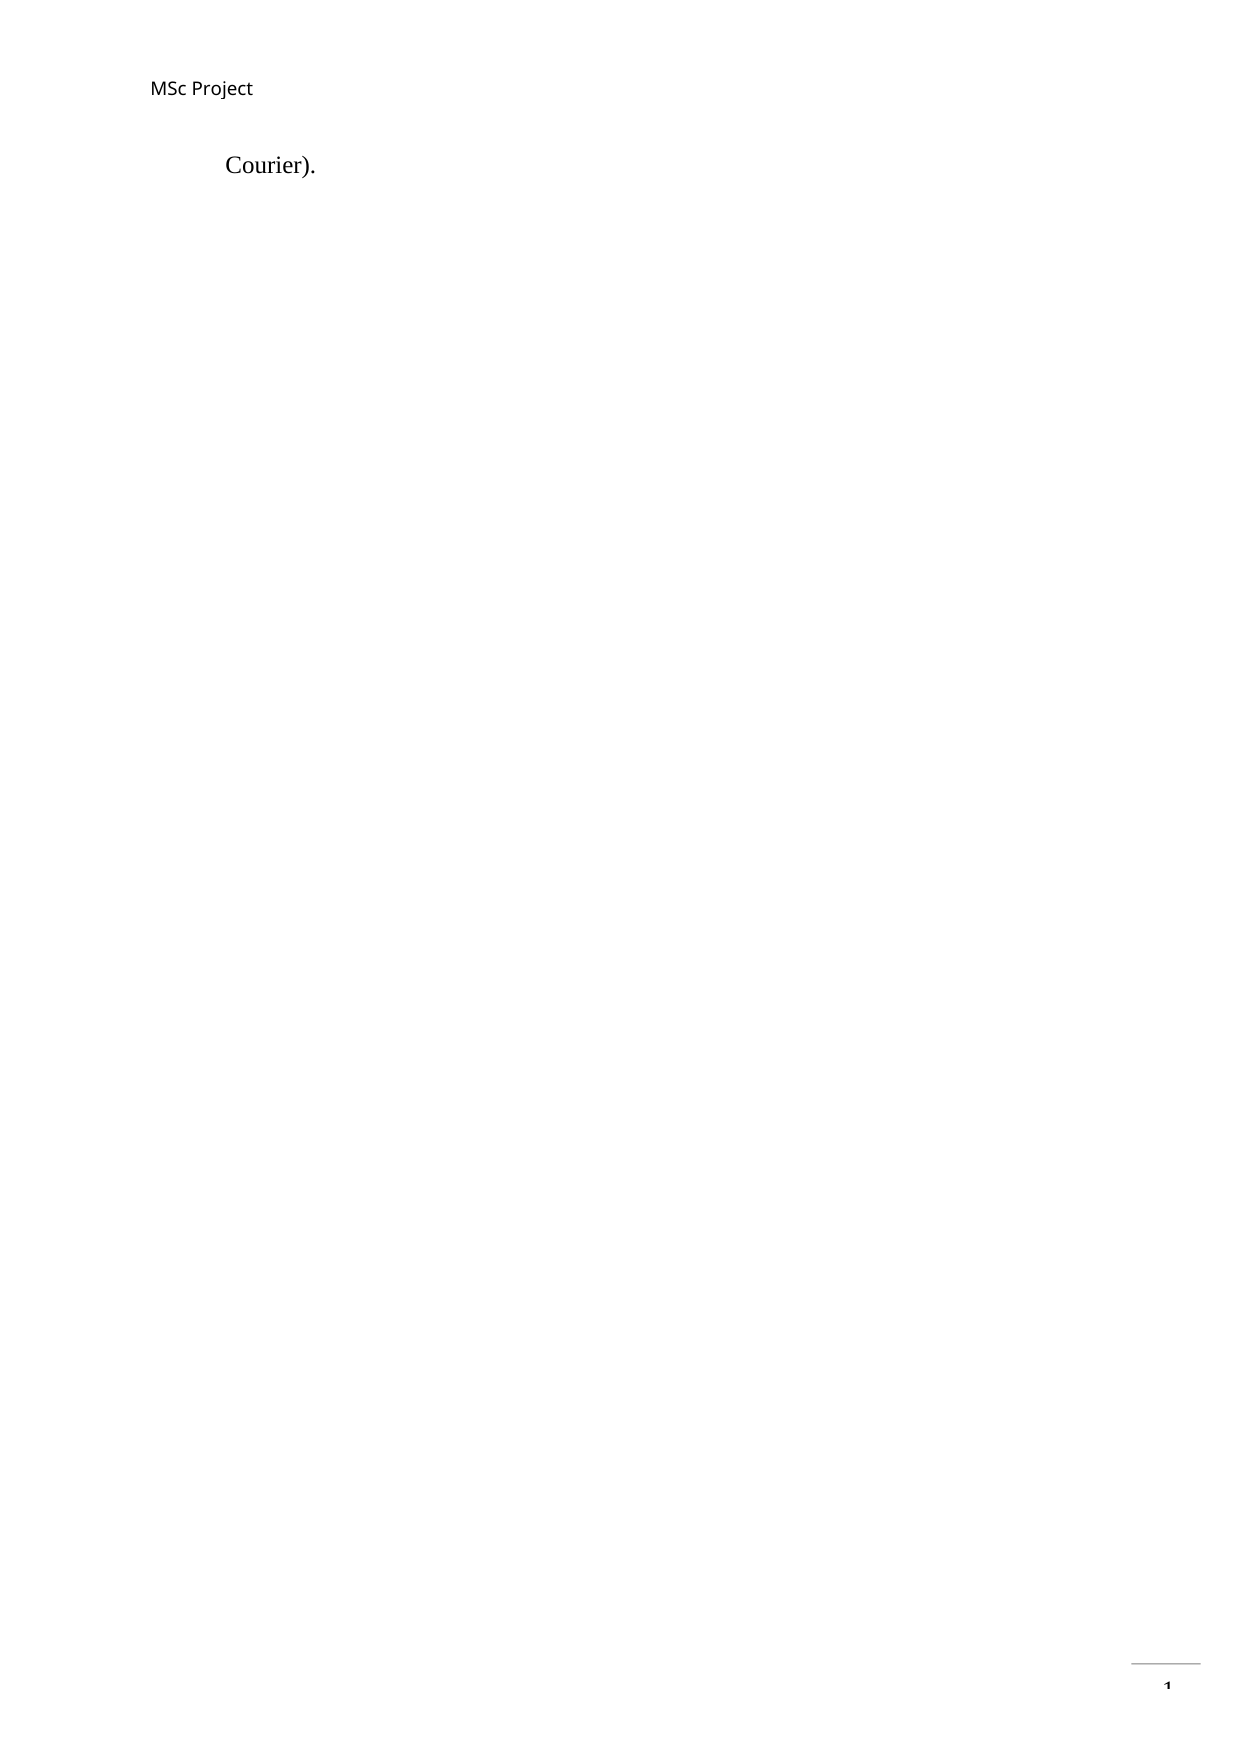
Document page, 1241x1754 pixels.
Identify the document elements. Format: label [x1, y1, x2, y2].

list [188, 150, 1091, 179]
